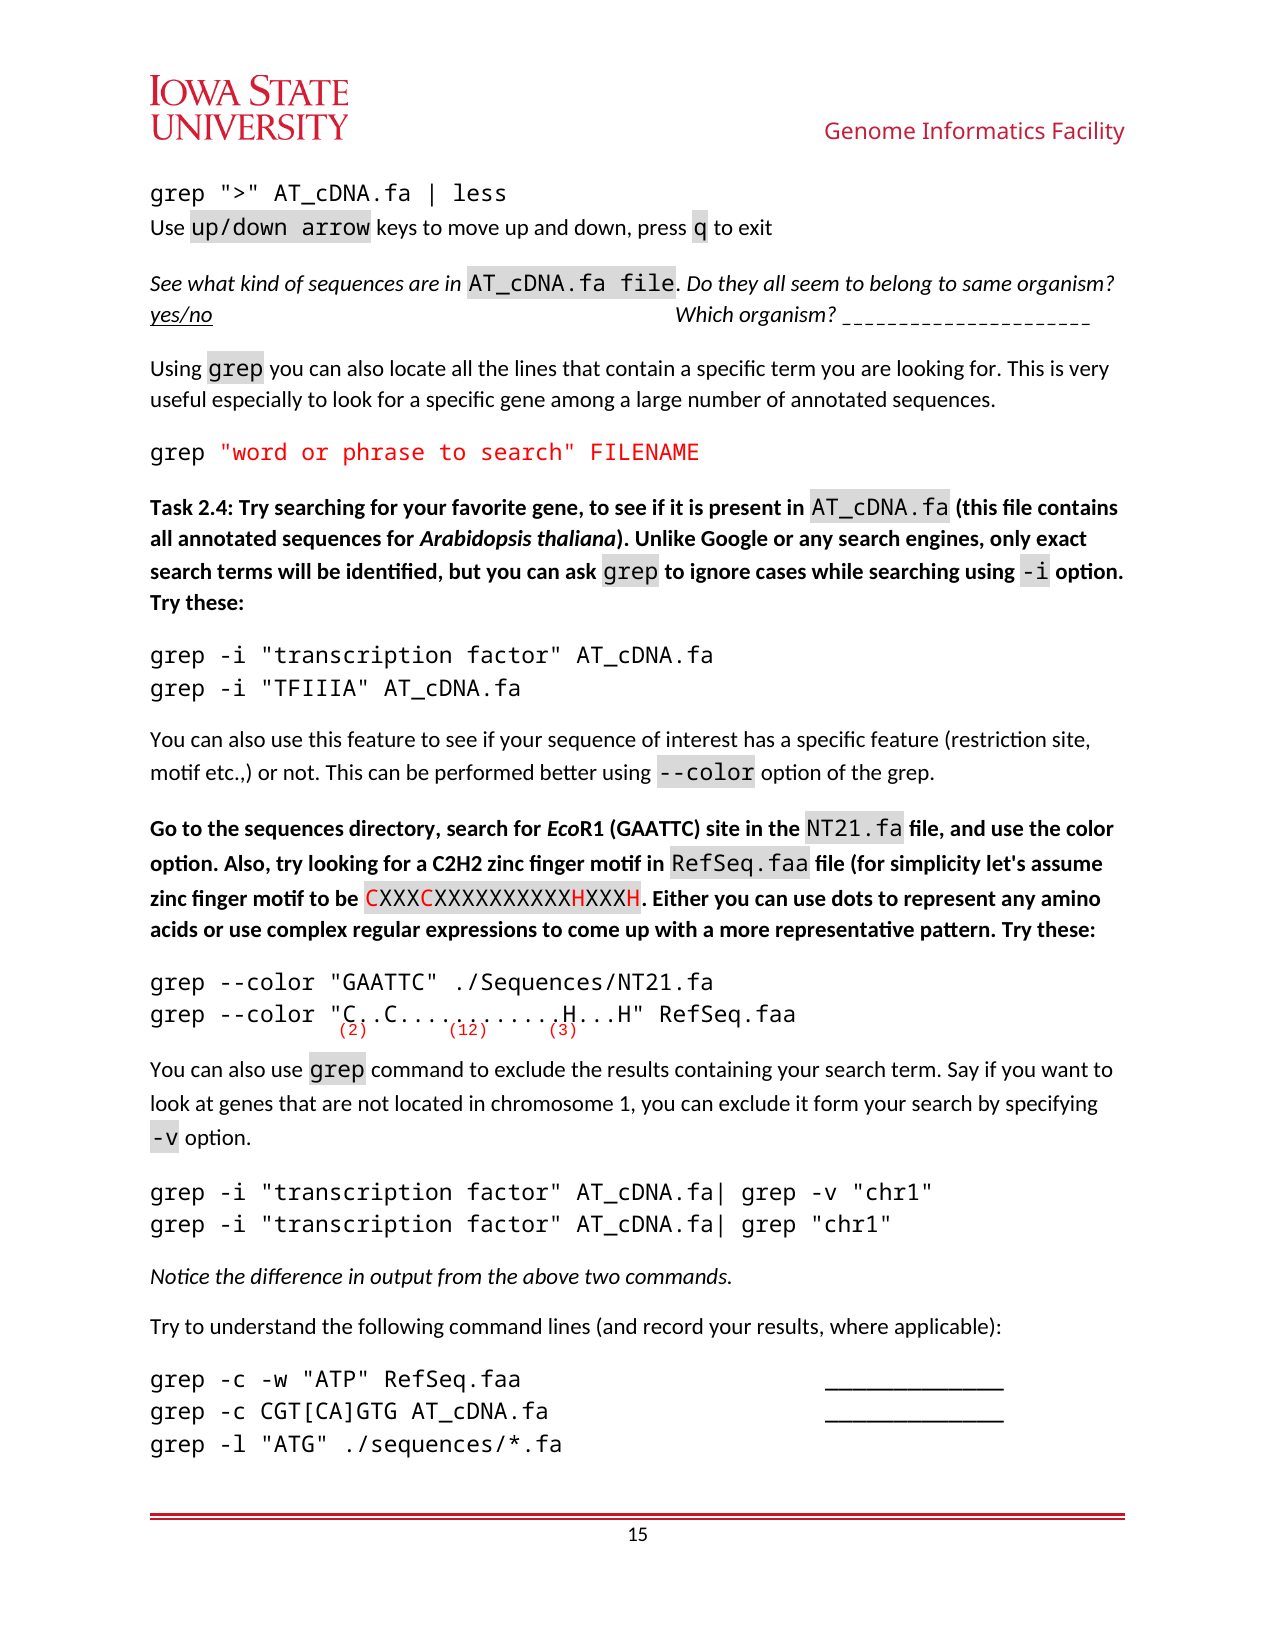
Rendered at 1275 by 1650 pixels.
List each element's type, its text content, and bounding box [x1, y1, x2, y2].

text grep "word or phrase to search" FILENAME [150, 436, 1125, 467]
text See what kind of sequences are in AT_cDNA.fa file. Do they all seem to belong to same organism? yes/no Which organism? ______________________ [150, 266, 1125, 329]
text Go to the sequences directory, search for EcoR1 (GAATTC) site in the NT21.fa file, and use the color option. Also, try looking for a C2H2 zinc finger motif in RefSeq.faa file (for simplicity let's assume zinc finger motif to be CXXXCXXXXXXXXXXHXXXH. Either you can use dots to represent any amino acids or use complex regular expressions to come up with a more representative pattern. Try these: [150, 811, 1125, 943]
text grep -i "transcription factor" AT_cDNA.fa| grep -v "chr1" [150, 1176, 1125, 1207]
text grep -c -w "ATP" RefSeq.faa _____________ [150, 1362, 1125, 1394]
text Try to understand the following command lines (and record your results, where applicable): [150, 1312, 1125, 1340]
text grep -l "ATG" ./sequences/*.fa [150, 1428, 1125, 1459]
text grep ">" AT_cDNA.fa | less [150, 177, 1125, 208]
text Use up/down arrow keys to move up and down, press q to exit [371, 210, 692, 243]
text grep --color "C..C............H...H" RefSeq.faa [150, 998, 1125, 1029]
text Notice the difference in output from the above two commands. [150, 1262, 1125, 1290]
text You can also use grep command to exclude the results containing your search term. Say if you want to look at genes that are not located in chromosome 1, you can exclude it form your search by specifying -v option. [150, 1052, 1125, 1153]
text grep --color "GAATTC" ./Sequences/NT21.fa [150, 966, 1125, 997]
text You can also use this feature to see if your sequence of interest has a specific feature (restriction site, motif etc.,) or not. This can be performed better using --color option of the grep. [150, 725, 1125, 788]
picture [150, 75, 348, 140]
text grep -i "TFIIIA" AT_cDNA.fa [150, 671, 1125, 703]
text Use up/down arrow keys to move up and down, press q to exit [708, 210, 1125, 243]
text Task 2.4: Try searching for your favorite gene, to see if it is present in AT_cDNA.fa (this file contains all annotated sequences for Arabidopsis thaliana). Unlike Google or any search engines, only exact search terms will be identified, but you can ask grep to ignore cases while searching using -i option. Try these: [150, 489, 1125, 616]
text grep -i "transcription factor" AT_cDNA.fa [150, 639, 1125, 670]
text grep -c CGT[CA]GTG AT_cDNA.fa _____________ [150, 1395, 1125, 1427]
text grep -i "transcription factor" AT_cDNA.fa| grep "chr1" [150, 1208, 1125, 1240]
text Using grep you can also locate all the lines that contain a specific term you are looking for. This is very useful especially to look for a specific gene among a large number of annotated sequences. [150, 351, 1125, 413]
